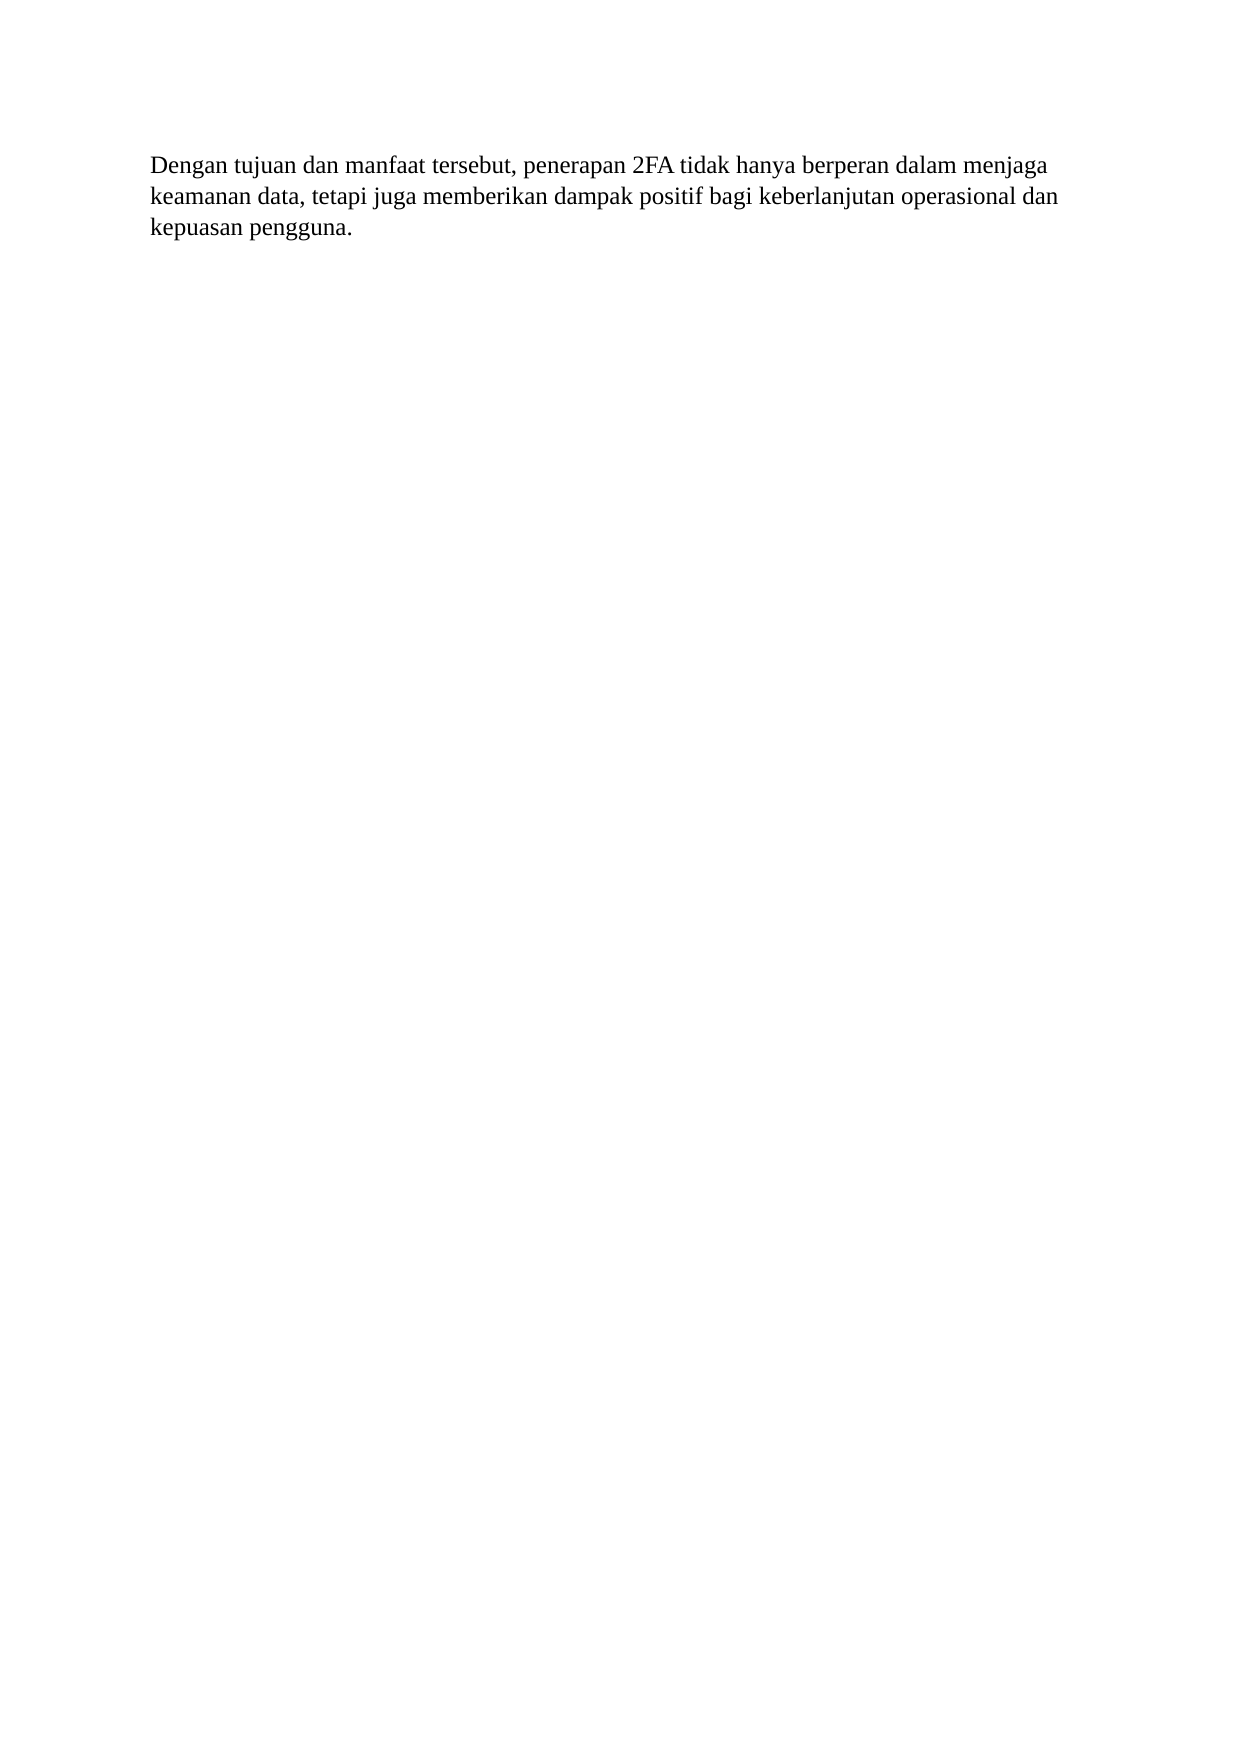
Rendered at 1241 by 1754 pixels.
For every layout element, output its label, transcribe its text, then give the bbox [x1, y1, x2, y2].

text Dengan tujuan dan manfaat tersebut, penerapan 2FA tidak hanya berperan dalam menjaga keamanan data, tetapi juga memberikan dampak positif bagi keberlanjutan operasional dan kepuasan pengguna. [150, 150, 1090, 241]
